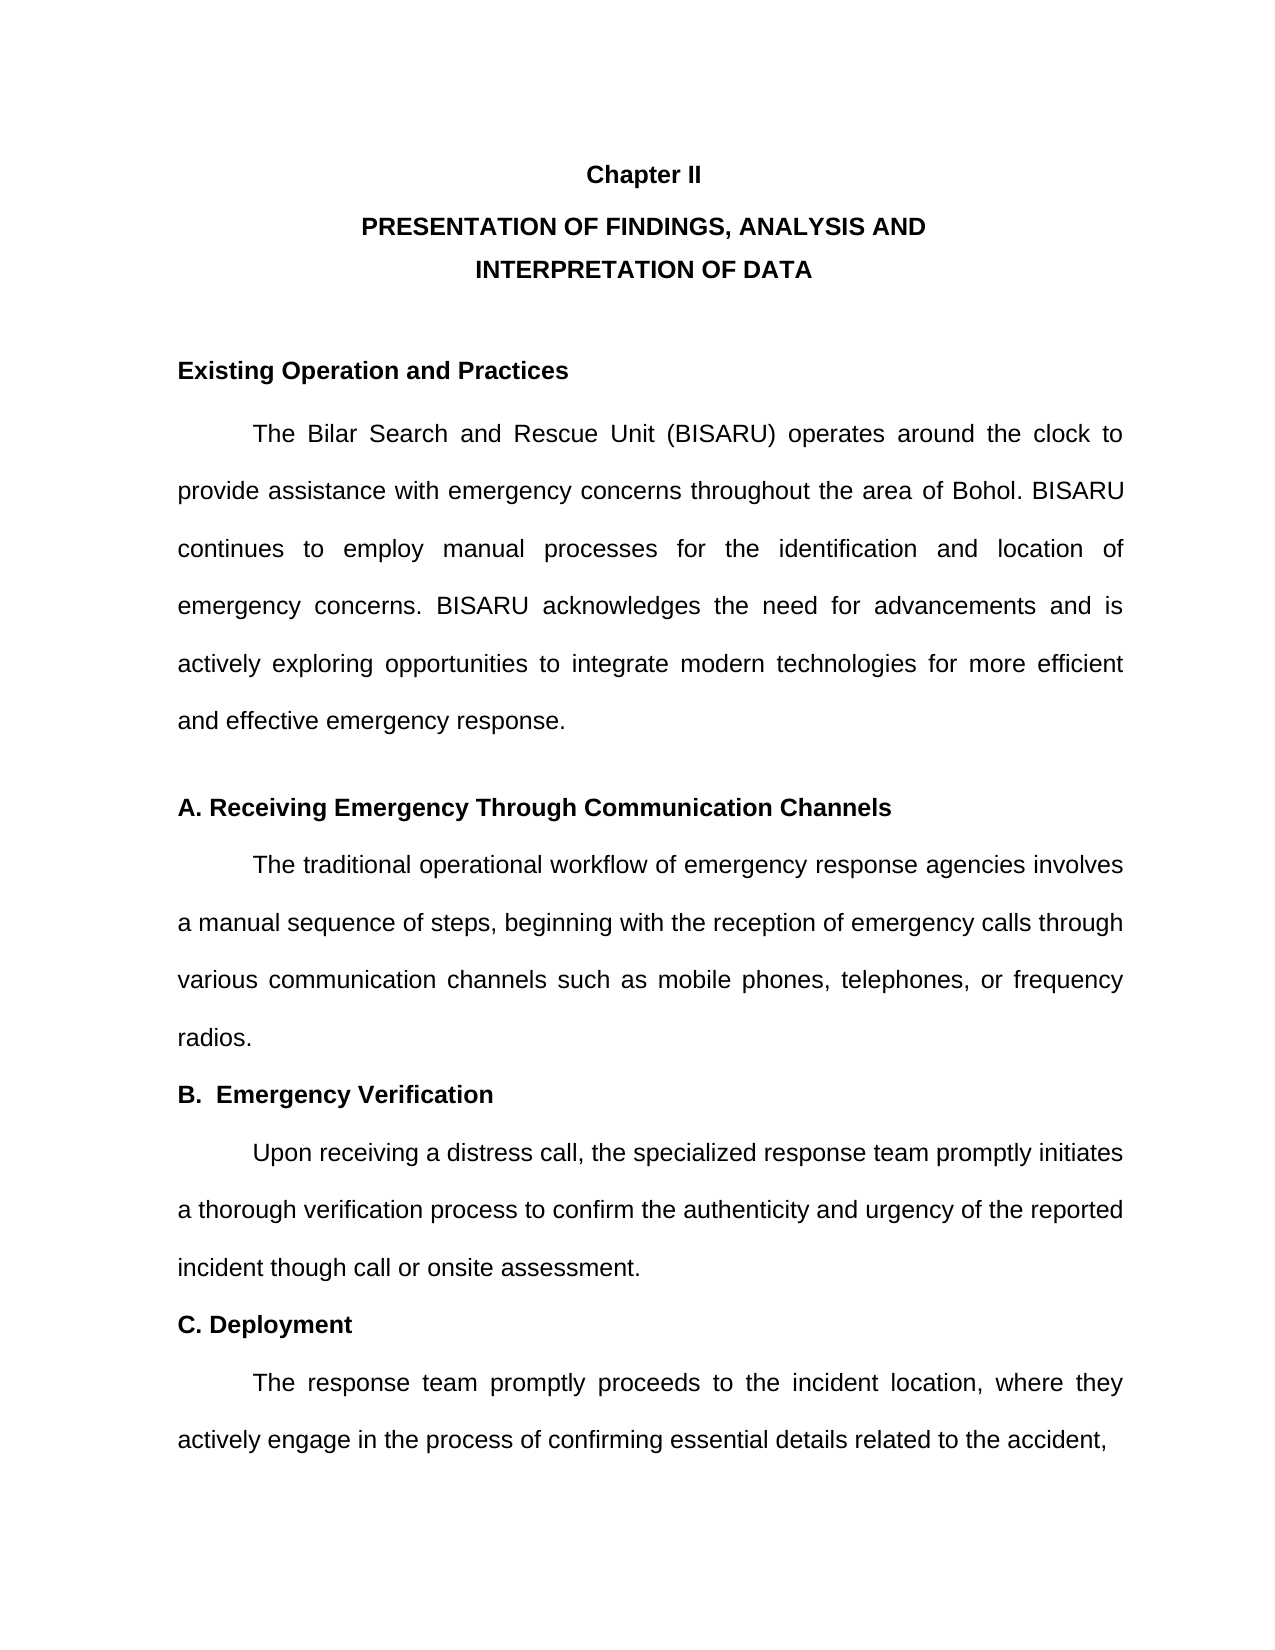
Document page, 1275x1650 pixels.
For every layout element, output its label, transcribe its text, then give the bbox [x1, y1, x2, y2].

text Upon receiving a distress call, the specialized response team promptly initiates a thorough verification process to confirm the authenticity and urgency of the reported incident though call or onsite assessment. [177, 1138, 1125, 1281]
text B. Emergency Verification [177, 1080, 1125, 1109]
text The traditional operational workflow of emergency response agencies involves a manual sequence of steps, beginning with the reception of emergency calls through various communication channels such as mobile phones, telephones, or frequency radios. [177, 850, 1125, 1051]
text Existing Operation and Practices [177, 356, 1125, 385]
text C. Deployment [177, 1310, 1125, 1339]
text A. Receiving Emergency Through Communication Channels [177, 793, 1125, 821]
text Chapter II [255, 159, 1033, 188]
text The Bilar Search and Rescue Unit (BISARU) operates around the clock to provide assistance with emergency concerns throughout the area of Bohol. BISARU continues to employ manual processes for the identification and location of emergency concerns. BISARU acknowledges the need for advancements and is actively exploring opportunities to integrate modern technologies for more efficient and effective emergency response. [177, 419, 1125, 735]
text The response team promptly proceeds to the incident location, where they actively engage in the process of confirming essential details related to the accident, [177, 1368, 1125, 1454]
text PRESENTATION OF FINDINGS, ANALYSIS AND INTERPRETATION OF DATA [255, 212, 1033, 284]
